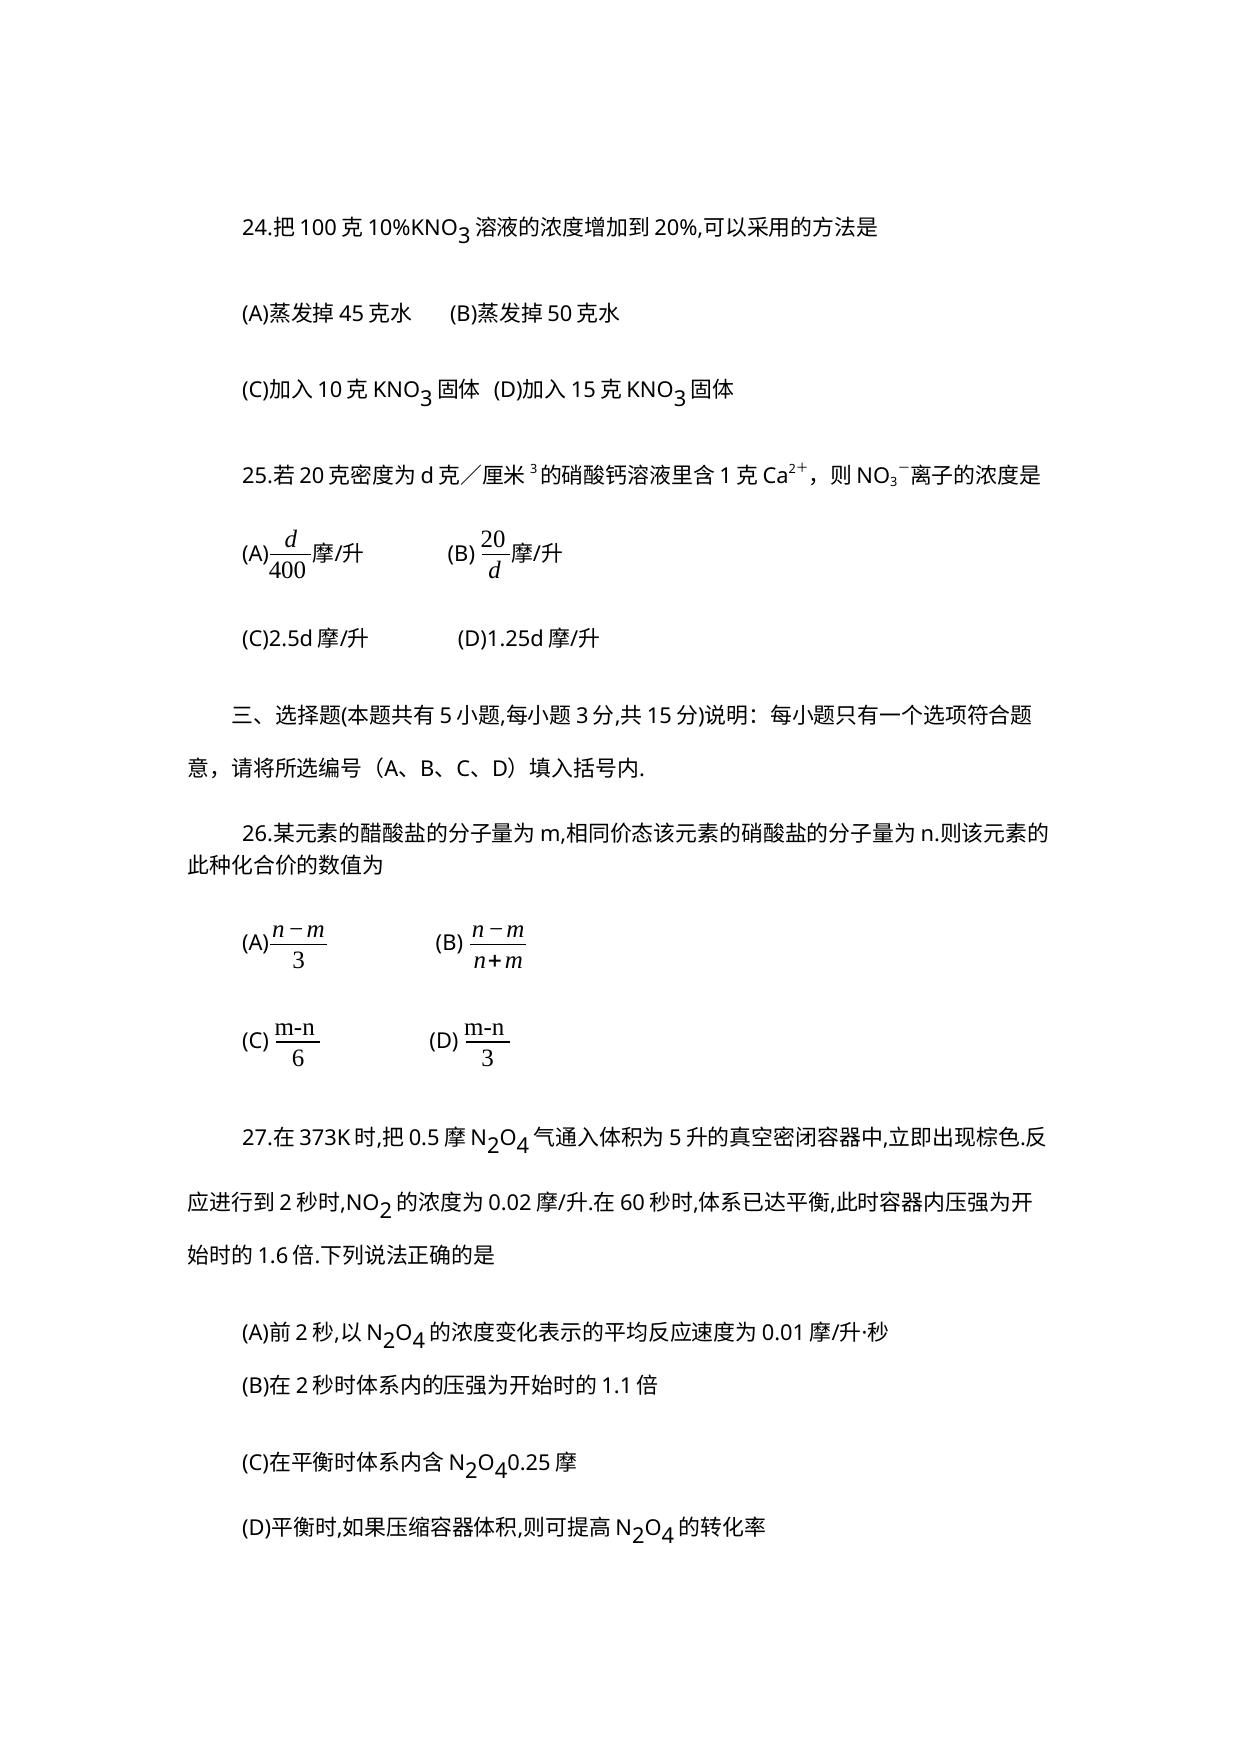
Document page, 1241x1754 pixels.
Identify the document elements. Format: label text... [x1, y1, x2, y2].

text 24.把100克10%KNO3溶液的浓度增加到20%,可以采用的方法是 [187, 198, 1050, 263]
text (C)加入10克KNO3固体 (D)加入15克KNO3固体 [187, 360, 1050, 425]
text (C)在平衡时体系内含N2O40.25摩 [187, 1433, 1050, 1498]
text (A)摩/升 (B) 摩/升 [187, 523, 1050, 588]
text (B)在2秒时体系内的压强为开始时的1.1倍 [187, 1368, 1050, 1400]
text 三、选择题(本题共有5小题,每小题3分,共15分)说明：每小题只有一个选项符合题意，请将所选编号（A、B、C、D）填入括号内. [187, 685, 1050, 783]
text (C)2.5d摩/升 (D)1.25d摩/升 [187, 620, 1050, 653]
text (C) (D) [187, 1010, 1050, 1075]
text (A) (B) [187, 913, 1050, 978]
text 25.若20克密度为d克／厘米3的硝酸钙溶液里含1克Ca2＋，则NO3－离子的浓度是 [187, 458, 1050, 490]
text 27.在373K时,把0.5摩N2O4气通入体积为5升的真空密闭容器中,立即出现棕色.反应进行到2秒时,NO2的浓度为0.02摩/升.在60秒时,体系已达平衡,此时容器内压强为开始时的1.6倍.下列说法正确的是 [187, 1108, 1050, 1270]
text (A)蒸发掉45克水 (B)蒸发掉50克水 [187, 295, 1050, 328]
text (D)平衡时,如果压缩容器体积,则可提高N2O4的转化率 [187, 1498, 1050, 1563]
text 26.某元素的醋酸盐的分子量为m,相同价态该元素的硝酸盐的分子量为n.则该元素的此种化合价的数值为 [187, 815, 1050, 880]
text (A)前2秒,以N2O4的浓度变化表示的平均反应速度为0.01摩/升·秒 [187, 1303, 1050, 1368]
